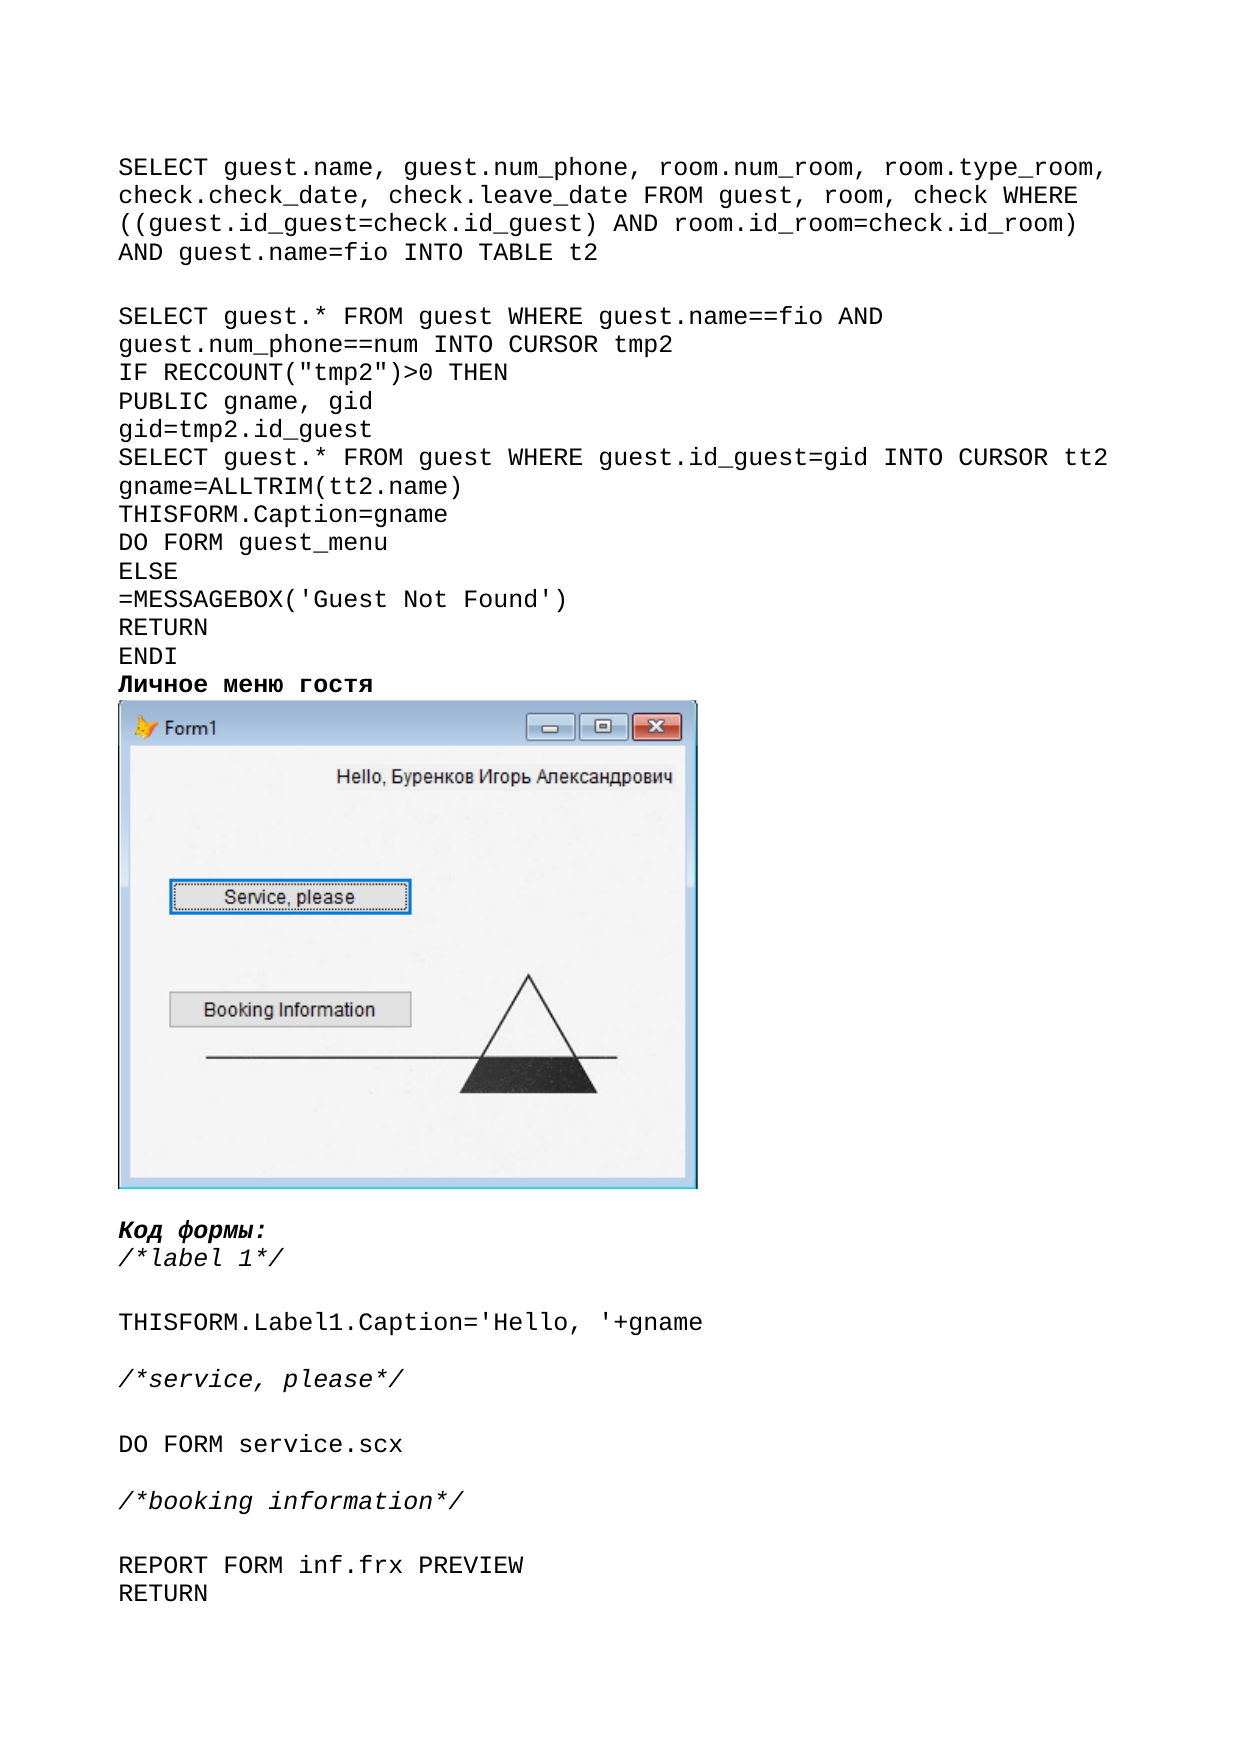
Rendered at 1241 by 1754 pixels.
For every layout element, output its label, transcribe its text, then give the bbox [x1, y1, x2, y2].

text THISFORM.Caption=gname [118, 502, 1122, 530]
text SELECT guest.* FROM guest WHERE guest.id_guest=gid INTO CURSOR tt2 [118, 445, 1122, 473]
text SELECT guest.* FROM guest WHERE guest.name==fio AND guest.num_phone==num INTO CURSOR tmp2 [118, 303, 1122, 360]
text /*label 1*/ [118, 1246, 1122, 1274]
text ELSE [118, 558, 1122, 587]
text ENDI [118, 643, 1122, 672]
text PUBLIC gname, gid [118, 388, 1122, 417]
text RETURN [118, 1581, 1122, 1609]
picture [118, 700, 698, 1189]
text REPORT FORM inf.frx PREVIEW [118, 1553, 1122, 1581]
text /*service, please*/ [118, 1367, 1122, 1395]
text SELECT guest.name, guest.num_phone, room.num_room, room.type_room, check.check_date, check.leave_date FROM guest, room, check WHERE ((guest.id_guest=check.id_guest) AND room.id_room=check.id_room) AND guest.name=fio INTO TABLE t2 [118, 154, 1122, 267]
text DO FORM service.scx [118, 1431, 1122, 1460]
text DO FORM guest_menu [118, 530, 1122, 558]
text gname=ALLTRIM(tt2.name) [118, 473, 1122, 502]
text Личное меню гостя [118, 672, 1122, 700]
text RETURN [118, 615, 1122, 643]
text /*booking information*/ [118, 1488, 1122, 1517]
text =MESSAGEBOX('Guest Not Found') [118, 587, 1122, 615]
text Код формы: [118, 1217, 1122, 1246]
text THISFORM.Label1.Caption='Hello, '+gname [118, 1310, 1122, 1338]
text gid=tmp2.id_guest [118, 417, 1122, 445]
text IF RECCOUNT("tmp2")>0 THEN [118, 360, 1122, 388]
